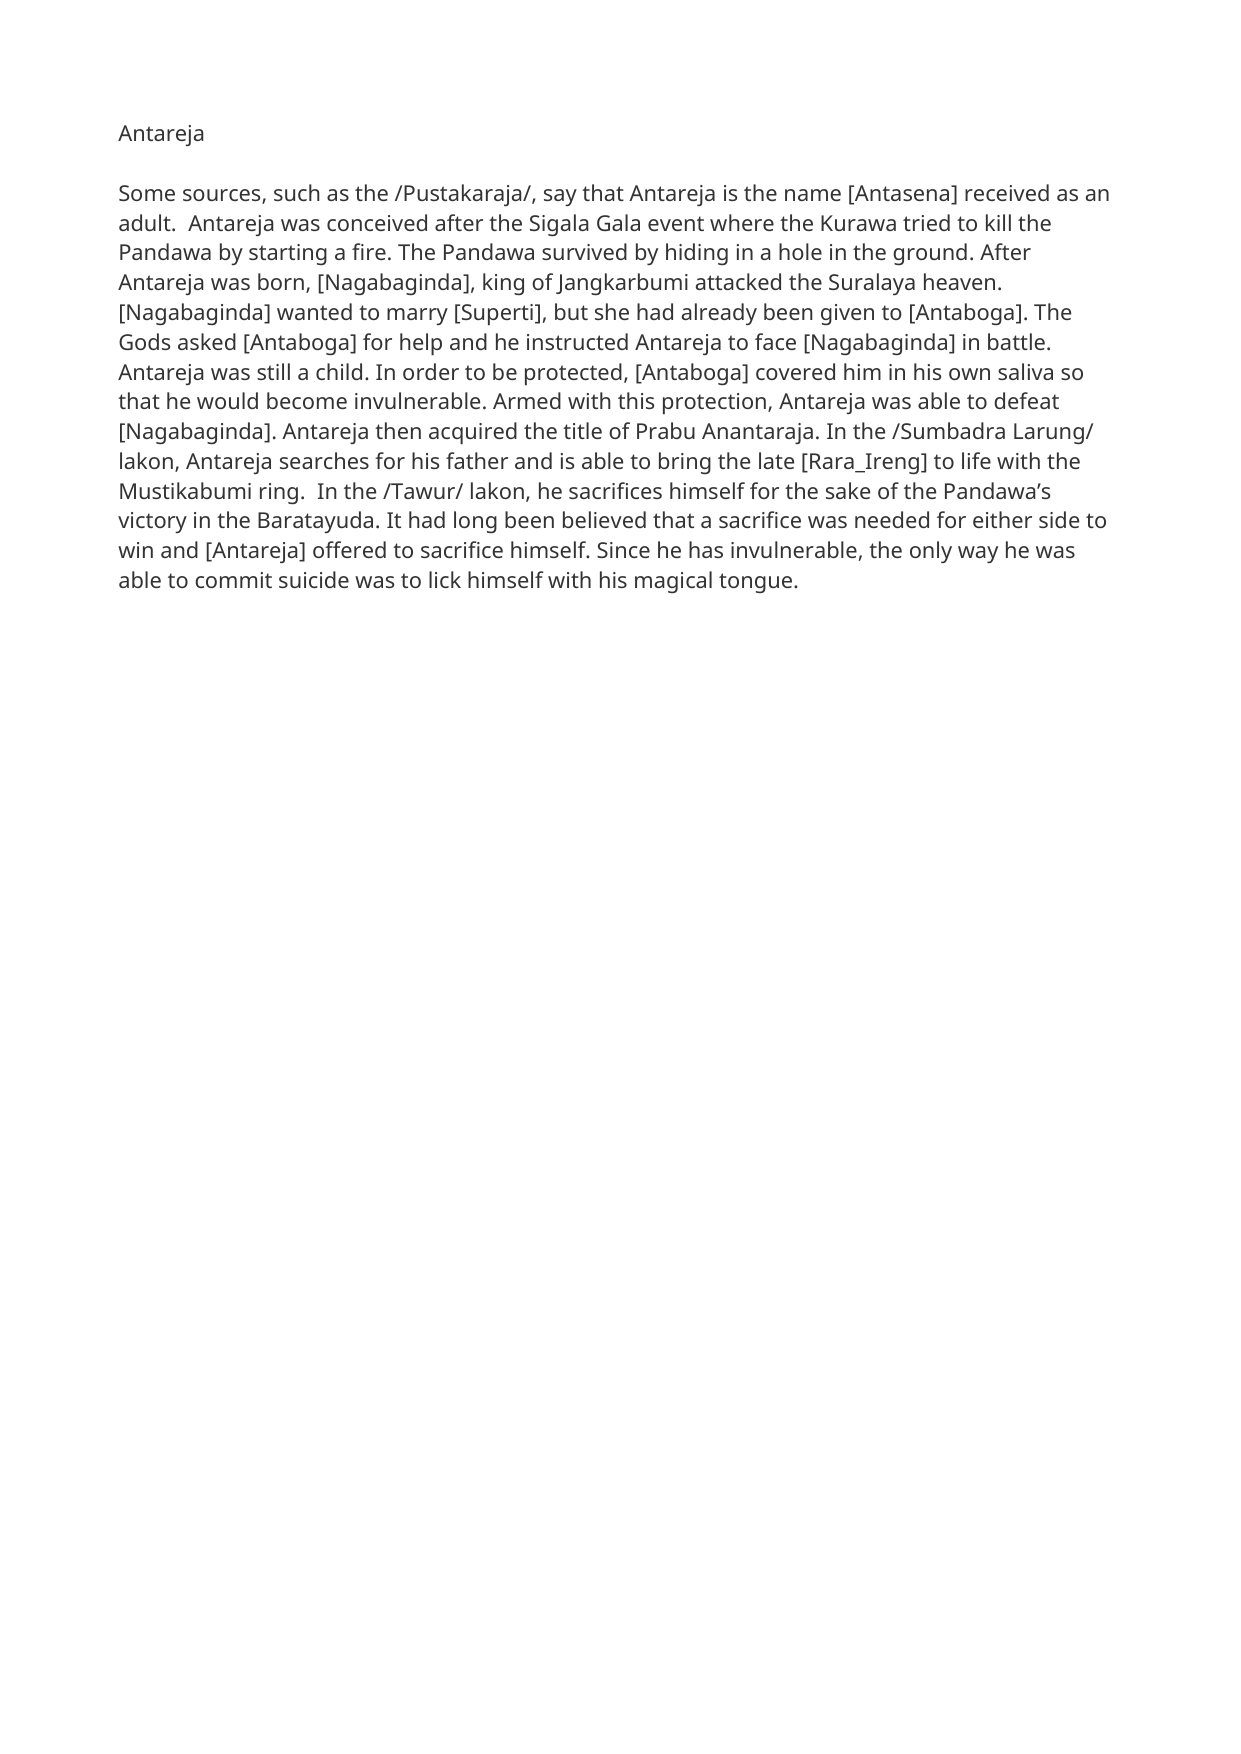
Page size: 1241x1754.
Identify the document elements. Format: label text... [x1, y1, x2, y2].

text Antareja [118, 118, 1122, 148]
text Some sources, such as the /Pustakaraja/, say that Antareja is the name [Antasena] received as an adult. Antareja was conceived after the Sigala Gala event where the Kurawa tried to kill the Pandawa by starting a fire. The Pandawa survived by hiding in a hole in the ground. After Antareja was born, [Nagabaginda], king of Jangkarbumi attacked the Suralaya heaven. [Nagabaginda] wanted to marry [Superti], but she had already been given to [Antaboga]. The Gods asked [Antaboga] for help and he instructed Antareja to face [Nagabaginda] in battle. Antareja was still a child. In order to be protected, [Antaboga] covered him in his own saliva so that he would become invulnerable. Armed with this protection, Antareja was able to defeat [Nagabaginda]. Antareja then acquired the title of Prabu Anantaraja. In the /Sumbadra Larung/ lakon, Antareja searches for his father and is able to bring the late [Rara_Ireng] to life with the Mustikabumi ring. In the /Tawur/ lakon, he sacrifices himself for the sake of the Pandawa’s victory in the Baratayuda. It had long been believed that a sacrifice was needed for either side to win and [Antareja] offered to sacrifice himself. Since he has invulnerable, the only way he was able to commit suicide was to lick himself with his magical tongue. [118, 178, 1122, 595]
